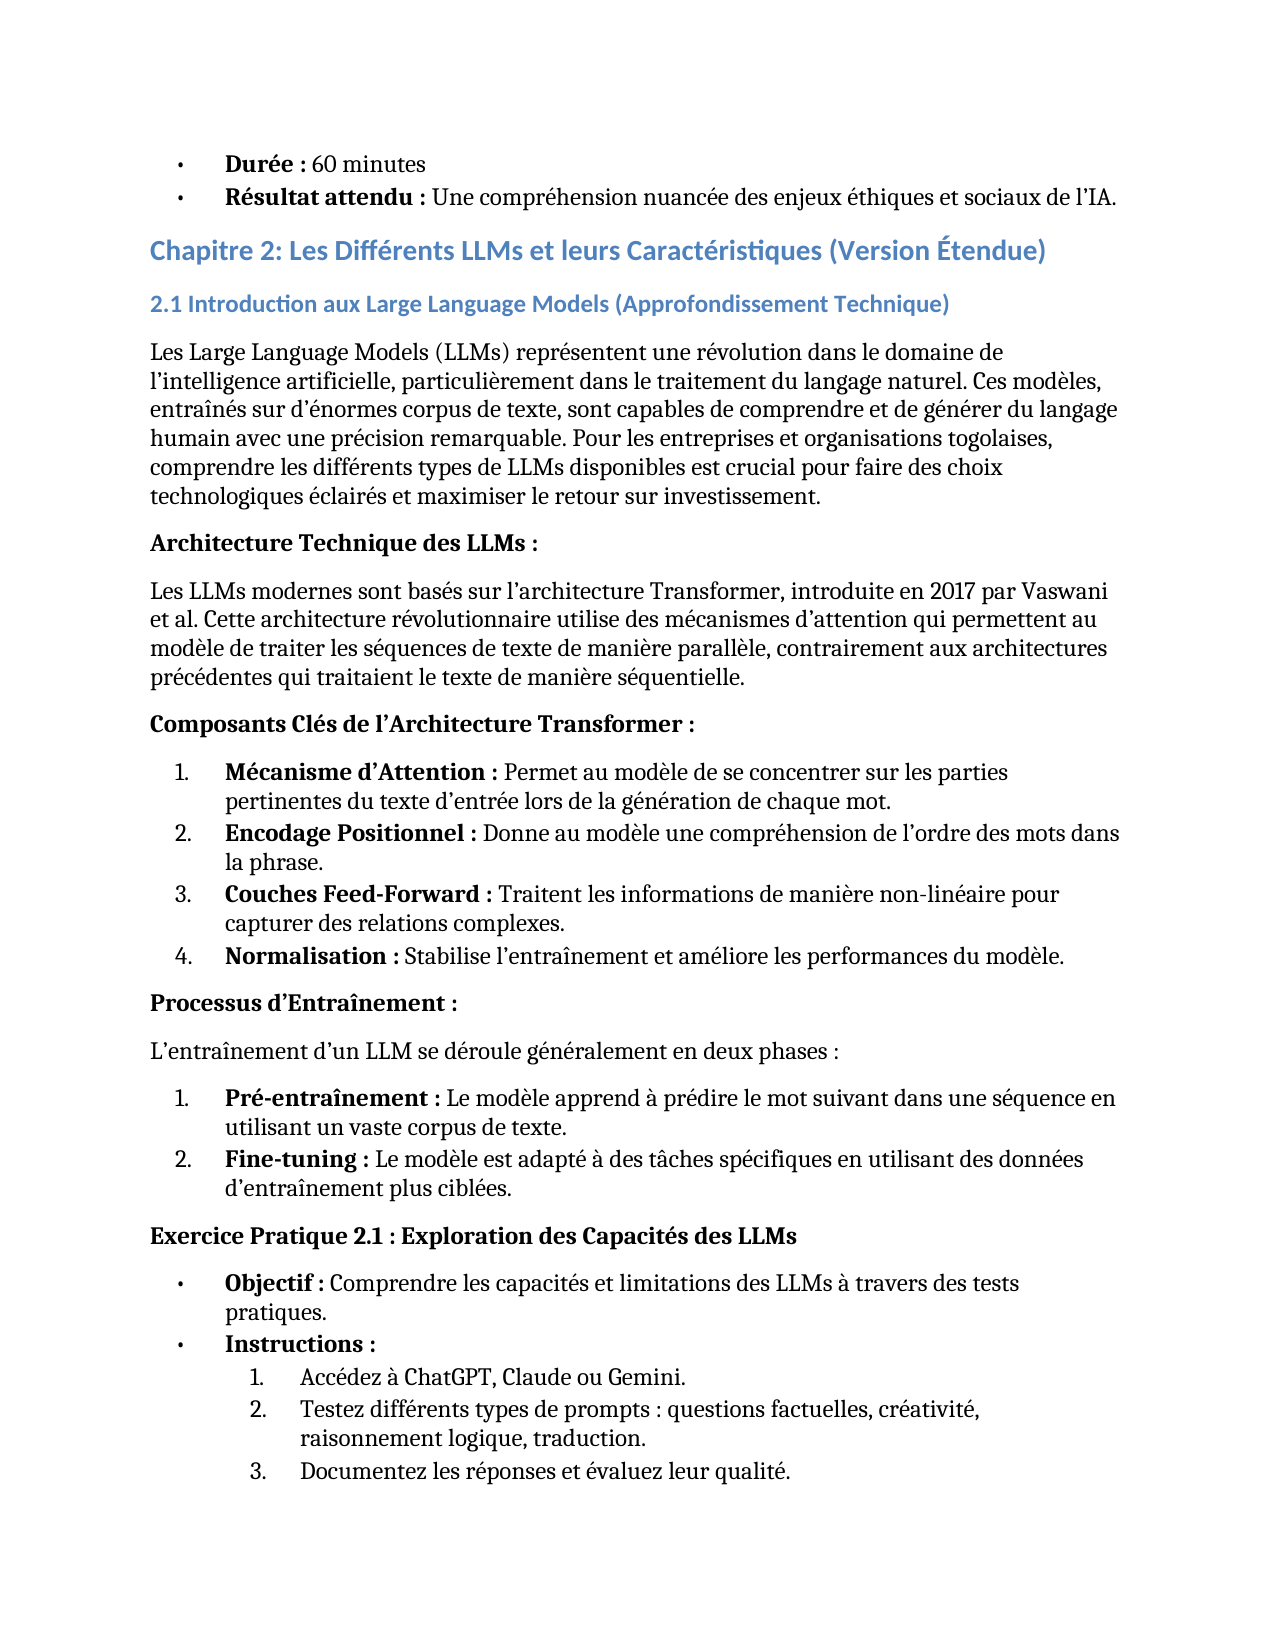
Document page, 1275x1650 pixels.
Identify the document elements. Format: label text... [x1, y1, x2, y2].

list Couches Feed-Forward : Traitent les informations de manière non-linéaire pour capturer des relations complexes. [175, 880, 1125, 938]
text L’entraînement d’un LLM se déroule généralement en deux phases : [150, 1037, 1125, 1065]
text Architecture Technique des LLMs : [150, 529, 1125, 558]
list Résultat attendu : Une compréhension nuancée des enjeux éthiques et sociaux de l’IA. [175, 182, 1125, 211]
text Exercice Pratique 2.1 : Exploration des Capacités des LLMs [150, 1222, 1125, 1250]
list Mécanisme d’Attention : Permet au modèle de se concentrer sur les parties pertinentes du texte d’entrée lors de la génération de chaque mot. [175, 758, 1125, 815]
list Documentez les réponses et évaluez leur qualité. [250, 1457, 1125, 1485]
list Durée : 60 minutes [175, 150, 1125, 179]
text Composants Clés de l’Architecture Transformer : [150, 710, 1125, 739]
text Processus d’Entraînement : [150, 989, 1125, 1018]
text Les Large Language Models (LLMs) représentent une révolution dans le domaine de l’intelligence artificielle, particulièrement dans le traitement du langage naturel. Ces modèles, entraînés sur d’énormes corpus de texte, sont capables de comprendre et de générer du langage humain avec une précision remarquable. Pour les entreprises et organisations togolaises, comprendre les différents types de LLMs disponibles est crucial pour faire des choix technologiques éclairés et maximiser le retour sur investissement. [150, 338, 1125, 510]
list Testez différents types de prompts : questions factuelles, créativité, raisonnement logique, traduction. [250, 1395, 1125, 1453]
list Normalisation : Stabilise l’entraînement et améliore les performances du modèle. [175, 942, 1125, 970]
list Instructions : [175, 1330, 1125, 1359]
list Accédez à ChatGPT, Claude ou Gemini. [250, 1363, 1125, 1392]
subtitle Chapitre 2: Les Différents LLMs et leurs Caractéristiques (Version Étendue) [150, 232, 1125, 268]
list Objectif : Comprendre les capacités et limitations des LLMs à travers des tests pratiques. [175, 1269, 1125, 1327]
text Les LLMs modernes sont basés sur l’architecture Transformer, introduite en 2017 par Vaswani et al. Cette architecture révolutionnaire utilise des mécanismes d’attention qui permettent au modèle de traiter les séquences de texte de manière parallèle, contrairement aux architectures précédentes qui traitaient le texte de manière séquentielle. [150, 577, 1125, 692]
list Pré-entraînement : Le modèle apprend à prédire le mot suivant dans une séquence en utilisant un vaste corpus de texte. [175, 1084, 1125, 1142]
subtitle 2.1 Introduction aux Large Language Models (Approfondissement Technique) [150, 288, 1125, 319]
list Fine-tuning : Le modèle est adapté à des tâches spécifiques en utilisant des données d’entraînement plus ciblées. [175, 1145, 1125, 1203]
list Encodage Positionnel : Donne au modèle une compréhension de l’ordre des mots dans la phrase. [175, 819, 1125, 877]
